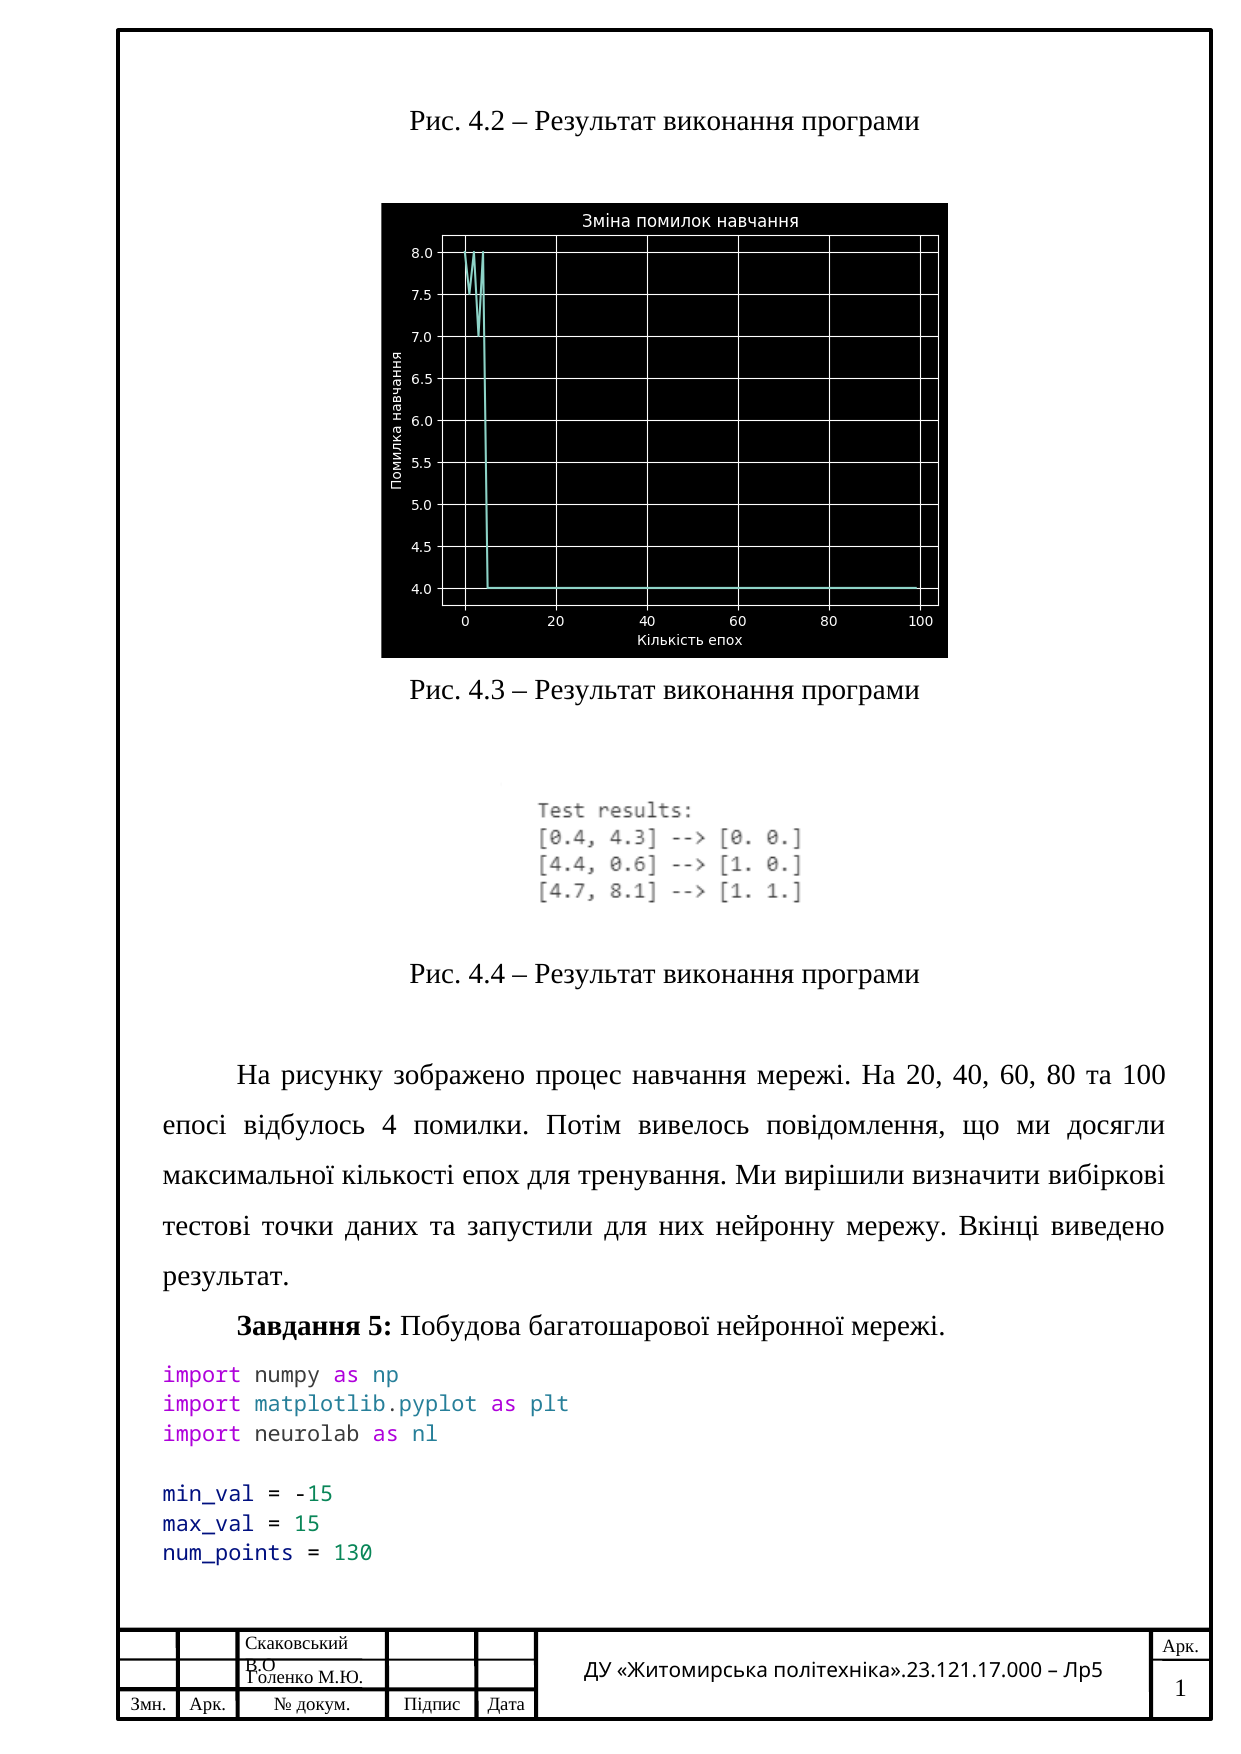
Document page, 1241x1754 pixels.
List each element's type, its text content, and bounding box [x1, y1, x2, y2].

text На рисунку зображено процес навчання мережі. На 20, 40, 60, 80 та 100 епосі відбулось 4 помилки. Потім вивелось повідомлення, що ми досягли максимальної кількості епох для тренування. Ми вирішили визначити вибіркові тестові точки даних та запустили для них нейронну мережу. Вкінці виведено результат. [162, 1057, 1167, 1292]
text Рис. 4.2 – Результат виконання програми [162, 103, 1167, 136]
text import numpy as np [162, 1359, 1167, 1388]
text Рис. 4.4 – Результат виконання програми [162, 956, 1167, 990]
text num_points = 130 [162, 1537, 1167, 1567]
text min_val = -15 [162, 1478, 1167, 1508]
text import matplotlib.pyplot as plt [162, 1388, 1167, 1418]
text Рис. 4.3 – Результат виконання програми [162, 672, 1167, 706]
text max_val = 15 [162, 1508, 1167, 1537]
text import neurolab as nl [162, 1418, 1167, 1448]
text Завдання 5: Побудова багатошарової нейронної мережі. [162, 1308, 1167, 1342]
picture [500, 773, 829, 942]
picture [381, 203, 948, 658]
